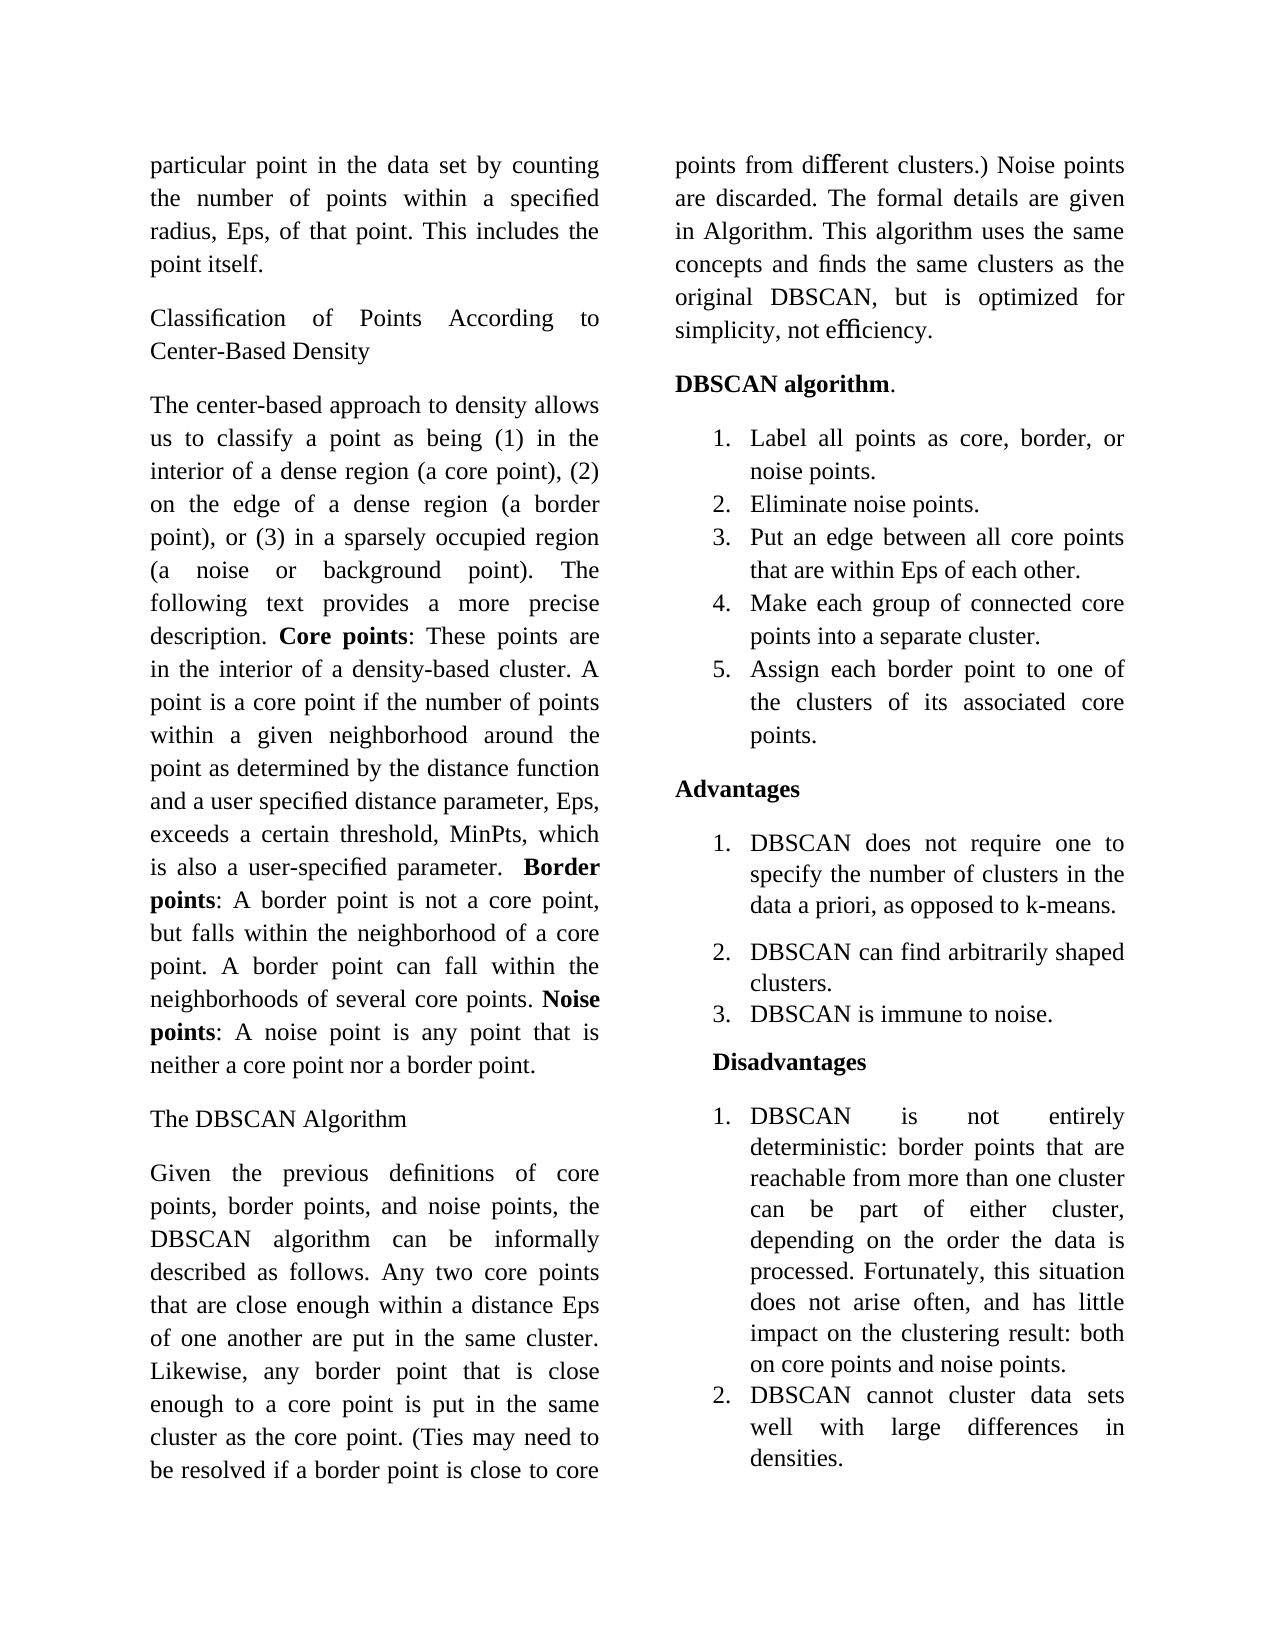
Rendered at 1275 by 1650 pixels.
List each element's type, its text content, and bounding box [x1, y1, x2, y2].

text Given the previous deﬁnitions of core points, border points, and noise points, the DBSCAN algorithm can be informally described as follows. Any two core points that are close enough within a distance Eps of one another are put in the same cluster. Likewise, any border point that is close enough to a core point is put in the same cluster as the core point. (Ties may need to be resolved if a border point is close to core points from diﬀerent clusters.) Noise points are discarded. The formal details are given in Algorithm. This algorithm uses the same concepts and ﬁnds the same clusters as the original DBSCAN, but is optimized for simplicity, not eﬃciency. [675, 150, 1125, 344]
list DBSCAN can find arbitrarily shaped clusters. [712, 937, 1125, 997]
list DBSCAN is not entirely deterministic: border points that are reachable from more than one cluster can be part of either cluster, depending on the order the data is processed. Fortunately, this situation does not arise often, and has little impact on the clustering result: both on core points and noise points. [712, 1101, 1125, 1378]
text Disadvantages [712, 1047, 1125, 1076]
text Given the previous deﬁnitions of core points, border points, and noise points, the DBSCAN algorithm can be informally described as follows. Any two core points that are close enough within a distance Eps of one another are put in the same cluster. Likewise, any border point that is close enough to a core point is put in the same cluster as the core point. (Ties may need to be resolved if a border point is close to core points from diﬀerent clusters.) Noise points are discarded. The formal details are given in Algorithm. This algorithm uses the same concepts and ﬁnds the same clusters as the original DBSCAN, but is optimized for simplicity, not eﬃciency. [150, 1158, 600, 1484]
list DBSCAN cannot cluster data sets well with large differences in densities. [712, 1381, 1125, 1471]
text The DBSCAN Algorithm [150, 1104, 600, 1133]
list DBSCAN is immune to noise. [712, 999, 1125, 1028]
text Advantages [675, 774, 1125, 803]
text Classiﬁcation of Points According to Center-Based Density [150, 303, 600, 365]
list DBSCAN does not require one to specify the number of clusters in the data a priori, as opposed to k-means. [712, 828, 1125, 918]
list Eliminate noise points. [712, 489, 1125, 518]
text DBSCAN algorithm. [675, 369, 1125, 398]
list Assign each border point to one of the clusters of its associated core points. [712, 654, 1125, 749]
list Label all points as core, border, or noise points. [712, 423, 1125, 484]
text The center-based approach to density allows us to classify a point as being (1) in the interior of a dense region (a core point), (2) on the edge of a dense region (a border point), or (3) in a sparsely occupied region (a noise or background point). The following text provides a more precise description. Core points: These points are in the interior of a density-based cluster. A point is a core point if the number of points within a given neighborhood around the point as determined by the distance function and a user speciﬁed distance parameter, Eps, exceeds a certain threshold, MinPts, which is also a user-speciﬁed parameter. Border points: A border point is not a core point, but falls within the neighborhood of a core point. A border point can fall within the neighborhoods of several core points. Noise points: A noise point is any point that is neither a core point nor a border point. [150, 390, 600, 1079]
list Put an edge between all core points that are within Eps of each other. [712, 522, 1125, 584]
list Make each group of connected core points into a separate cluster. [712, 588, 1125, 650]
